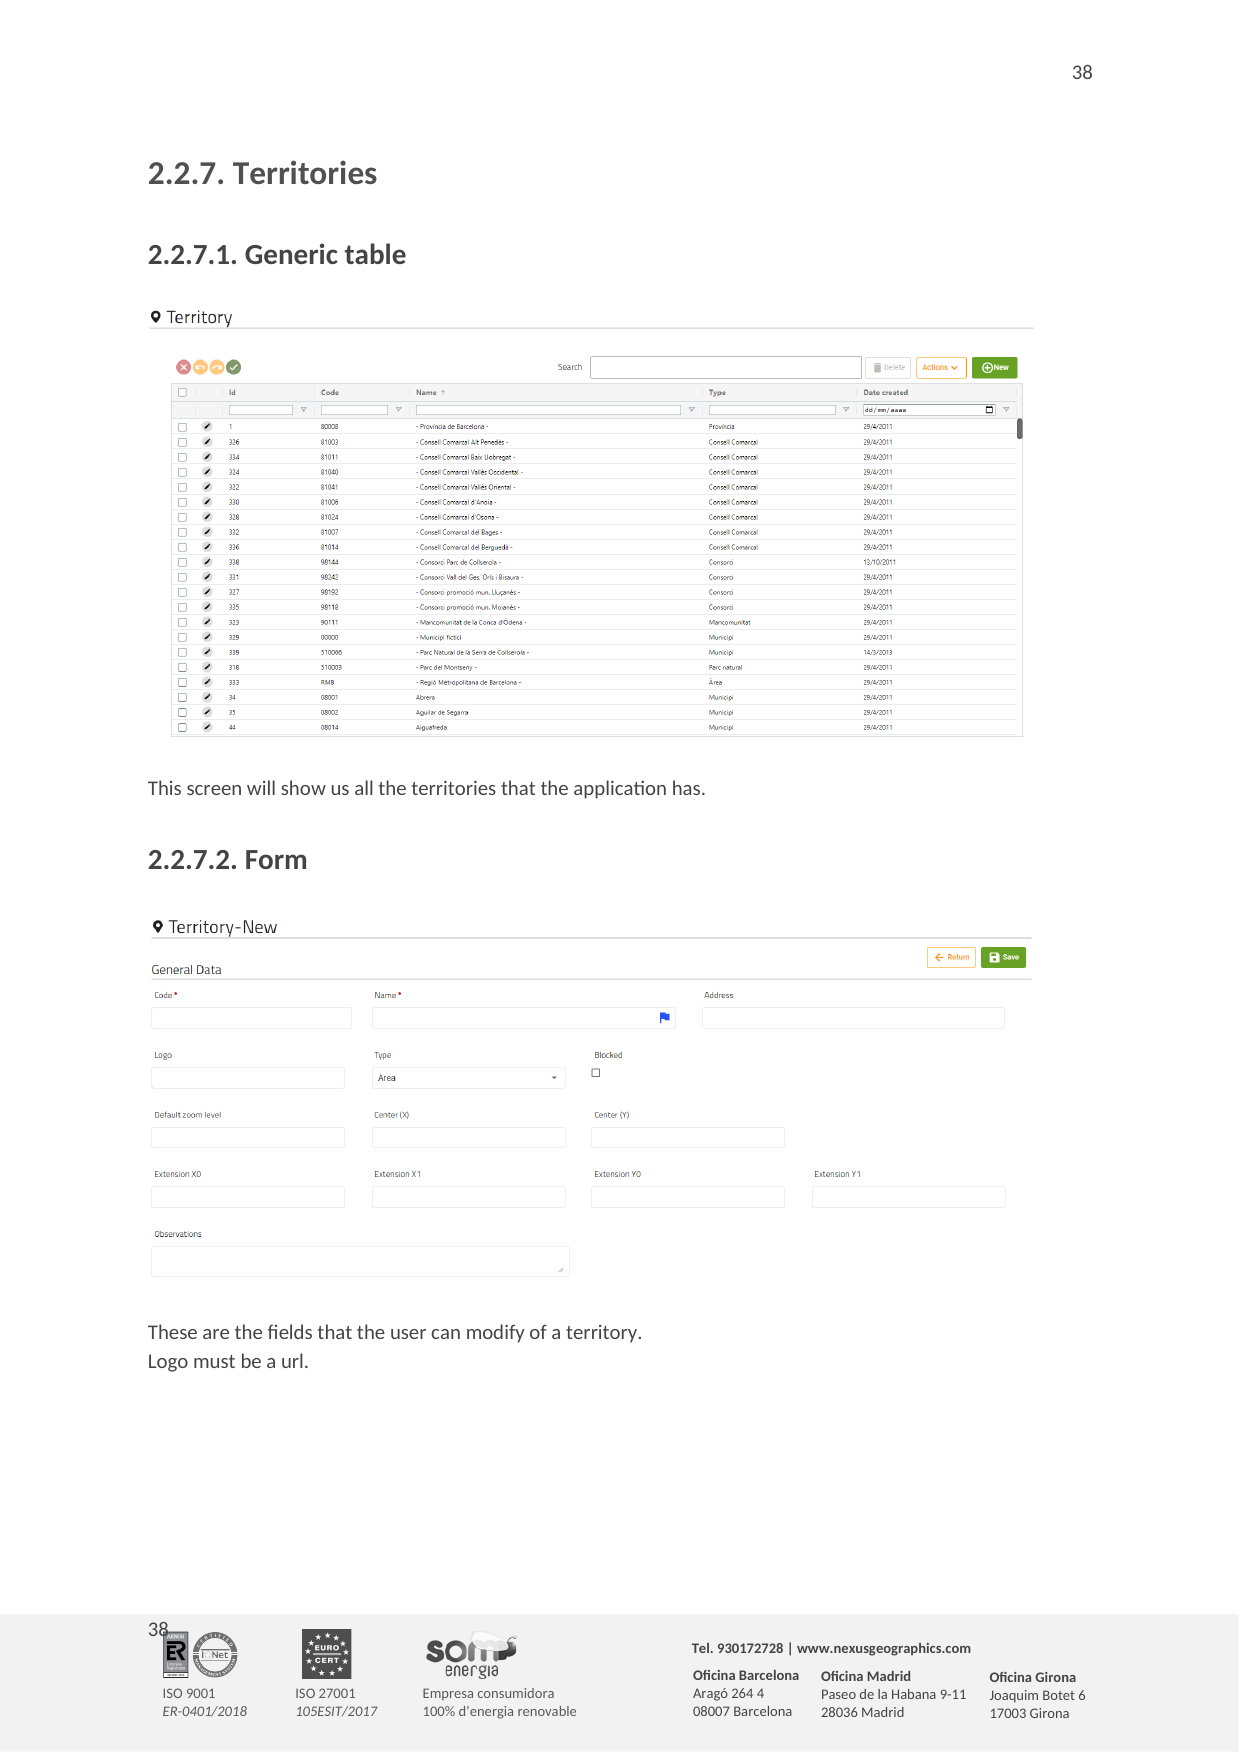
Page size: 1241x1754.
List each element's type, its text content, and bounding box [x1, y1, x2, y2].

picture [147, 301, 1034, 746]
text Form [148, 841, 1093, 877]
text Territories [148, 152, 1093, 192]
picture [162, 1631, 239, 1679]
picture [426, 1631, 517, 1679]
text This screen will show us all the territories that the application has. [148, 775, 1093, 800]
text Logo must be a url. [148, 1348, 1093, 1374]
text Generic table [148, 236, 1093, 272]
picture [302, 1629, 352, 1679]
text These are the fields that the user can modify of a territory. [148, 1319, 1093, 1345]
picture [147, 907, 1034, 1291]
